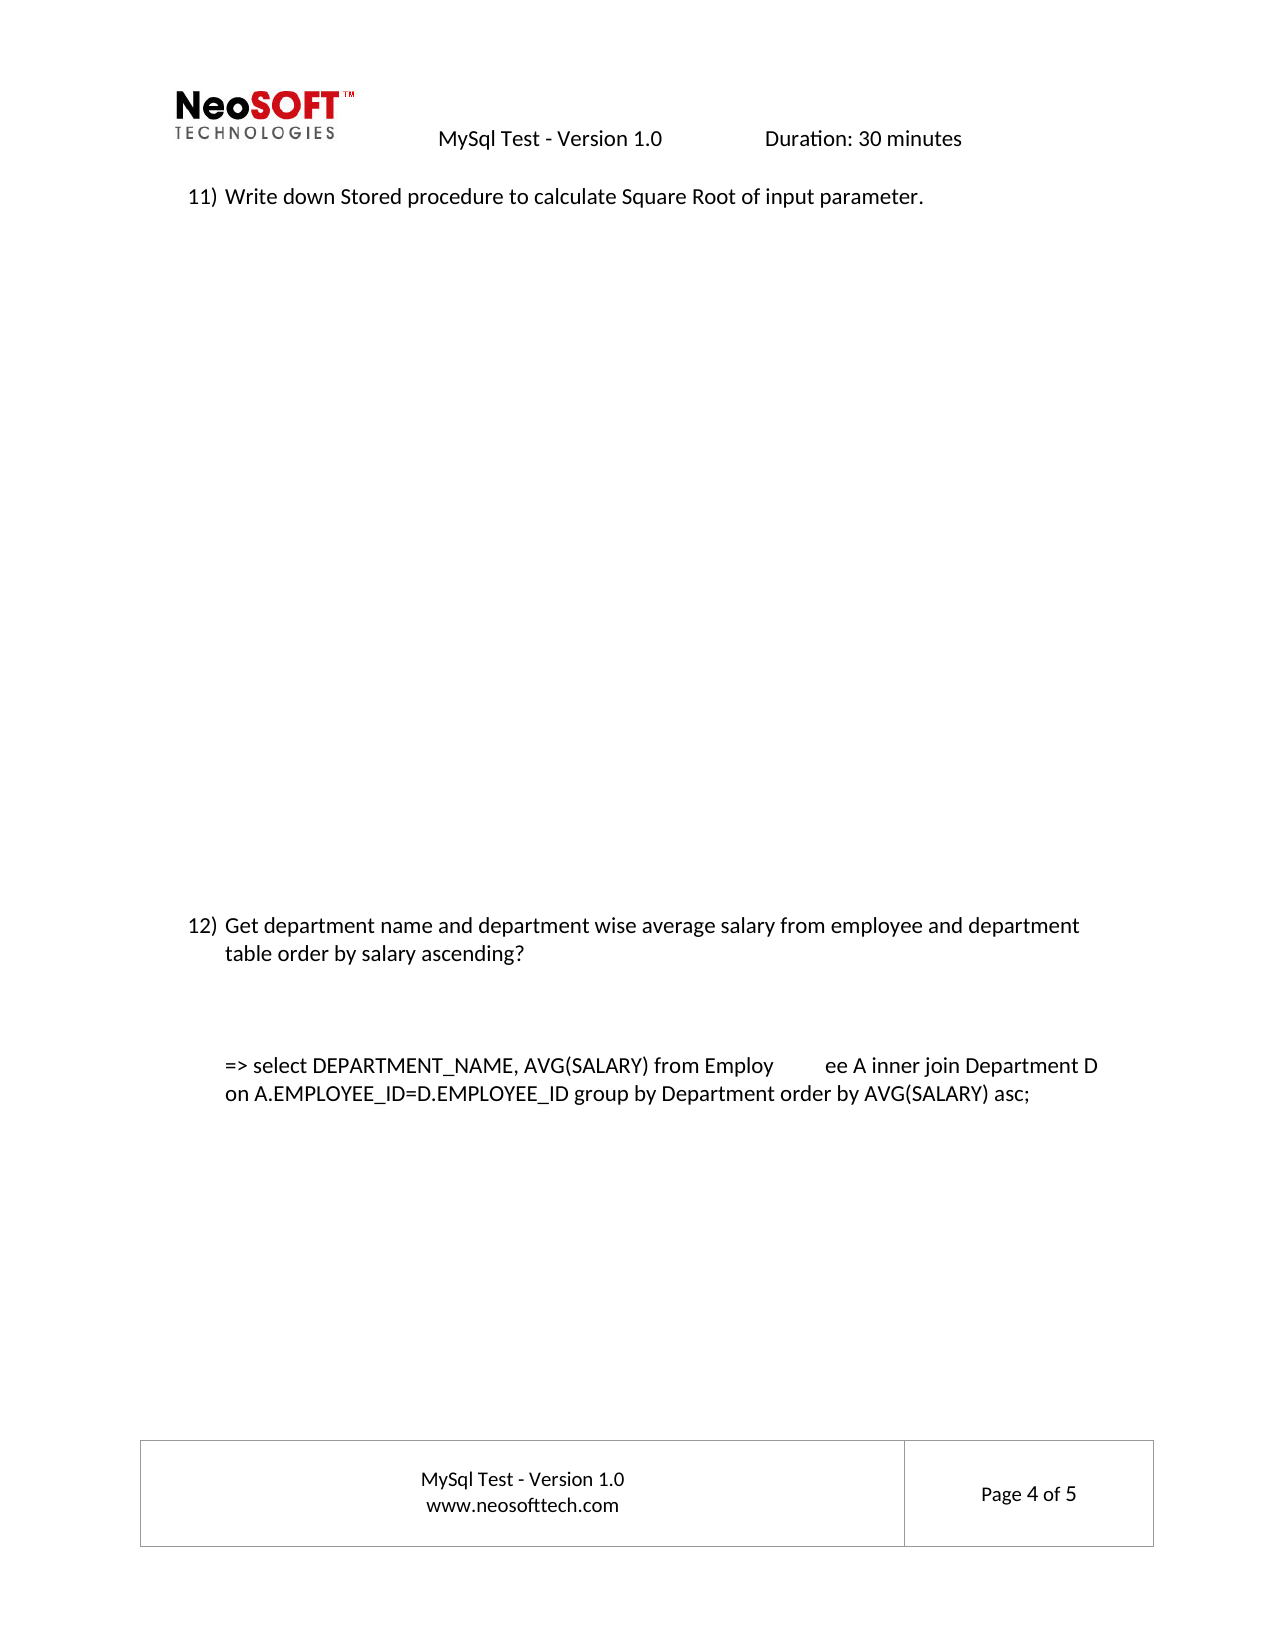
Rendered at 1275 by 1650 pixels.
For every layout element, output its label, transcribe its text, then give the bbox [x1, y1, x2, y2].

list Get department name and department wise average salary from employee and department table order by salary ascending? => select DEPARTMENT_NAME, AVG(SALARY) from Employ ee A inner join Department D on A.EMPLOYEE_ID=D.EMPLOYEE_ID group by Department order by AVG(SALARY) asc; [187, 911, 1125, 1163]
list Write down Stored procedure to calculate Square Root of input parameter. [187, 182, 1125, 911]
picture [150, 75, 371, 146]
